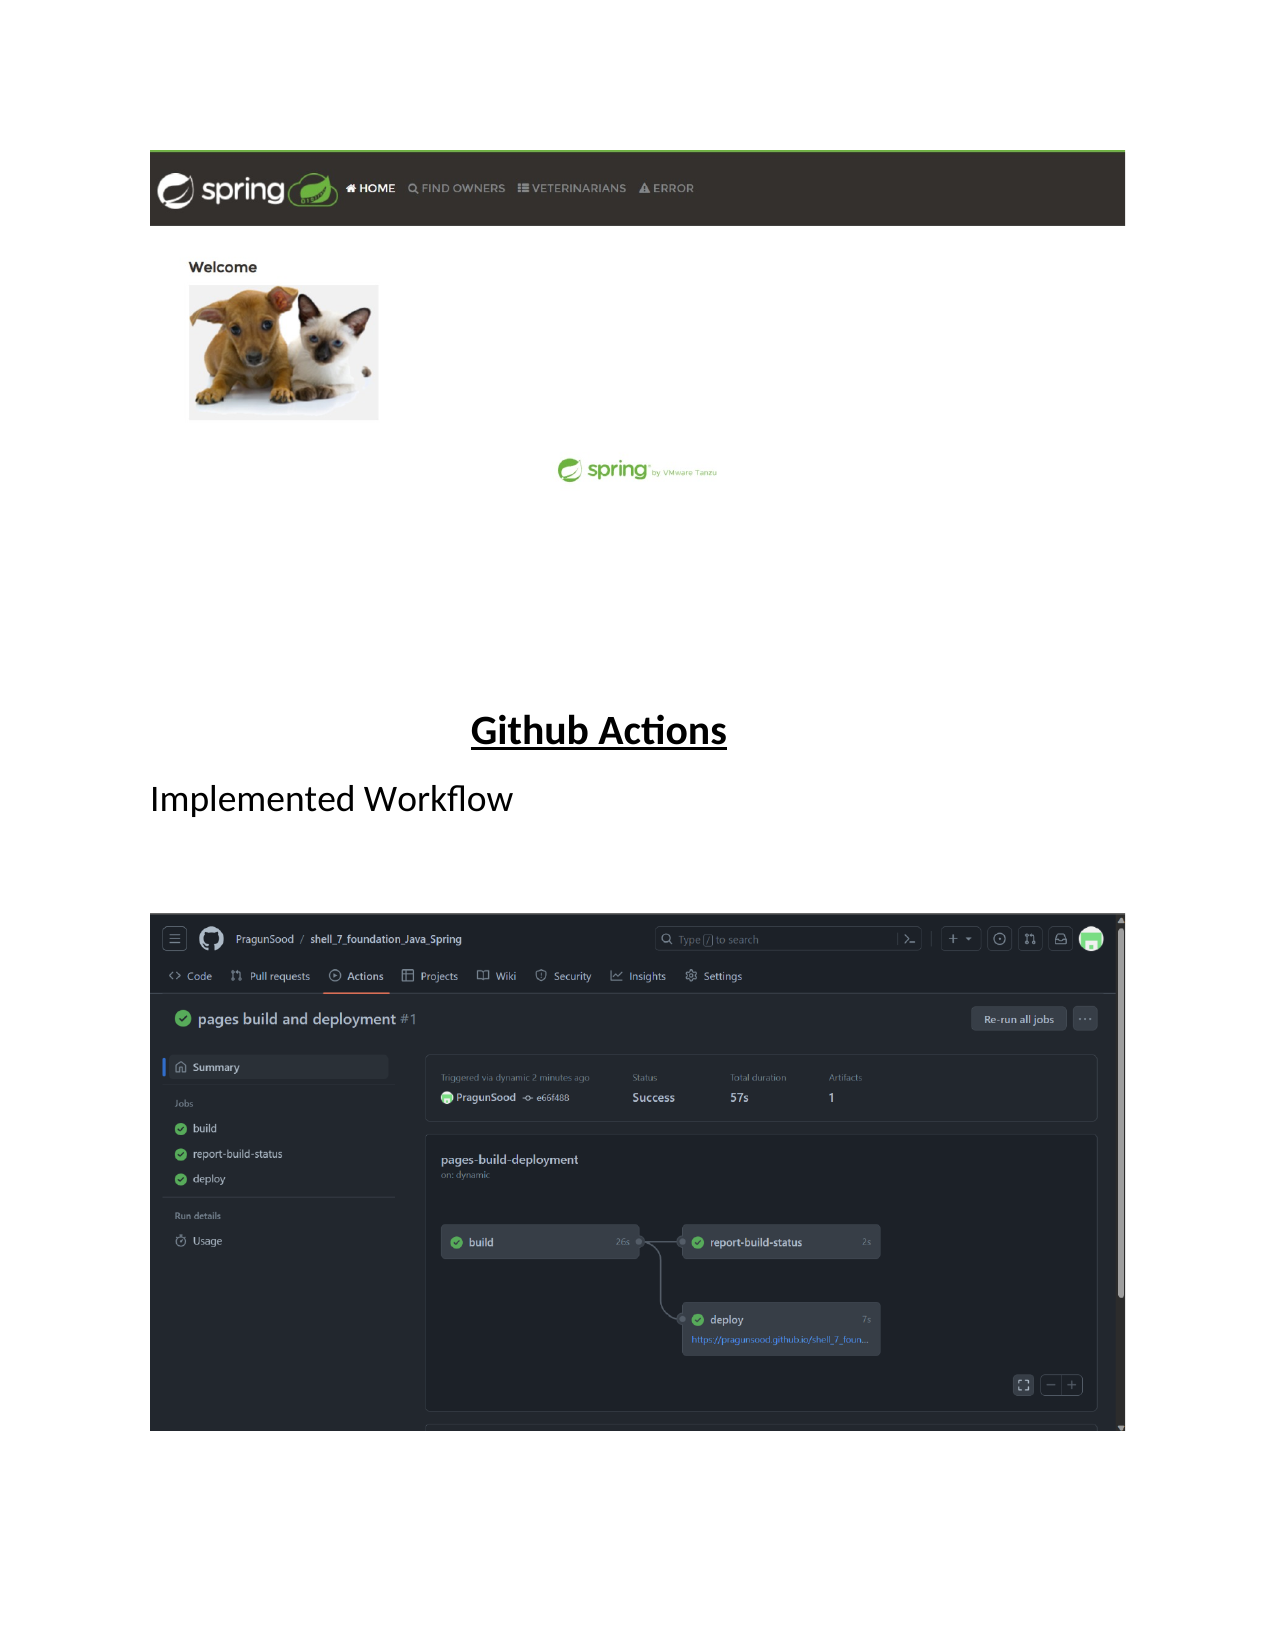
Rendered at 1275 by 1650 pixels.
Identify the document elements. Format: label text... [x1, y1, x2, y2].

text Github Actions [150, 704, 1125, 755]
picture [150, 913, 1125, 1431]
text Implemented Workflow [150, 775, 1125, 821]
picture [150, 150, 1125, 685]
